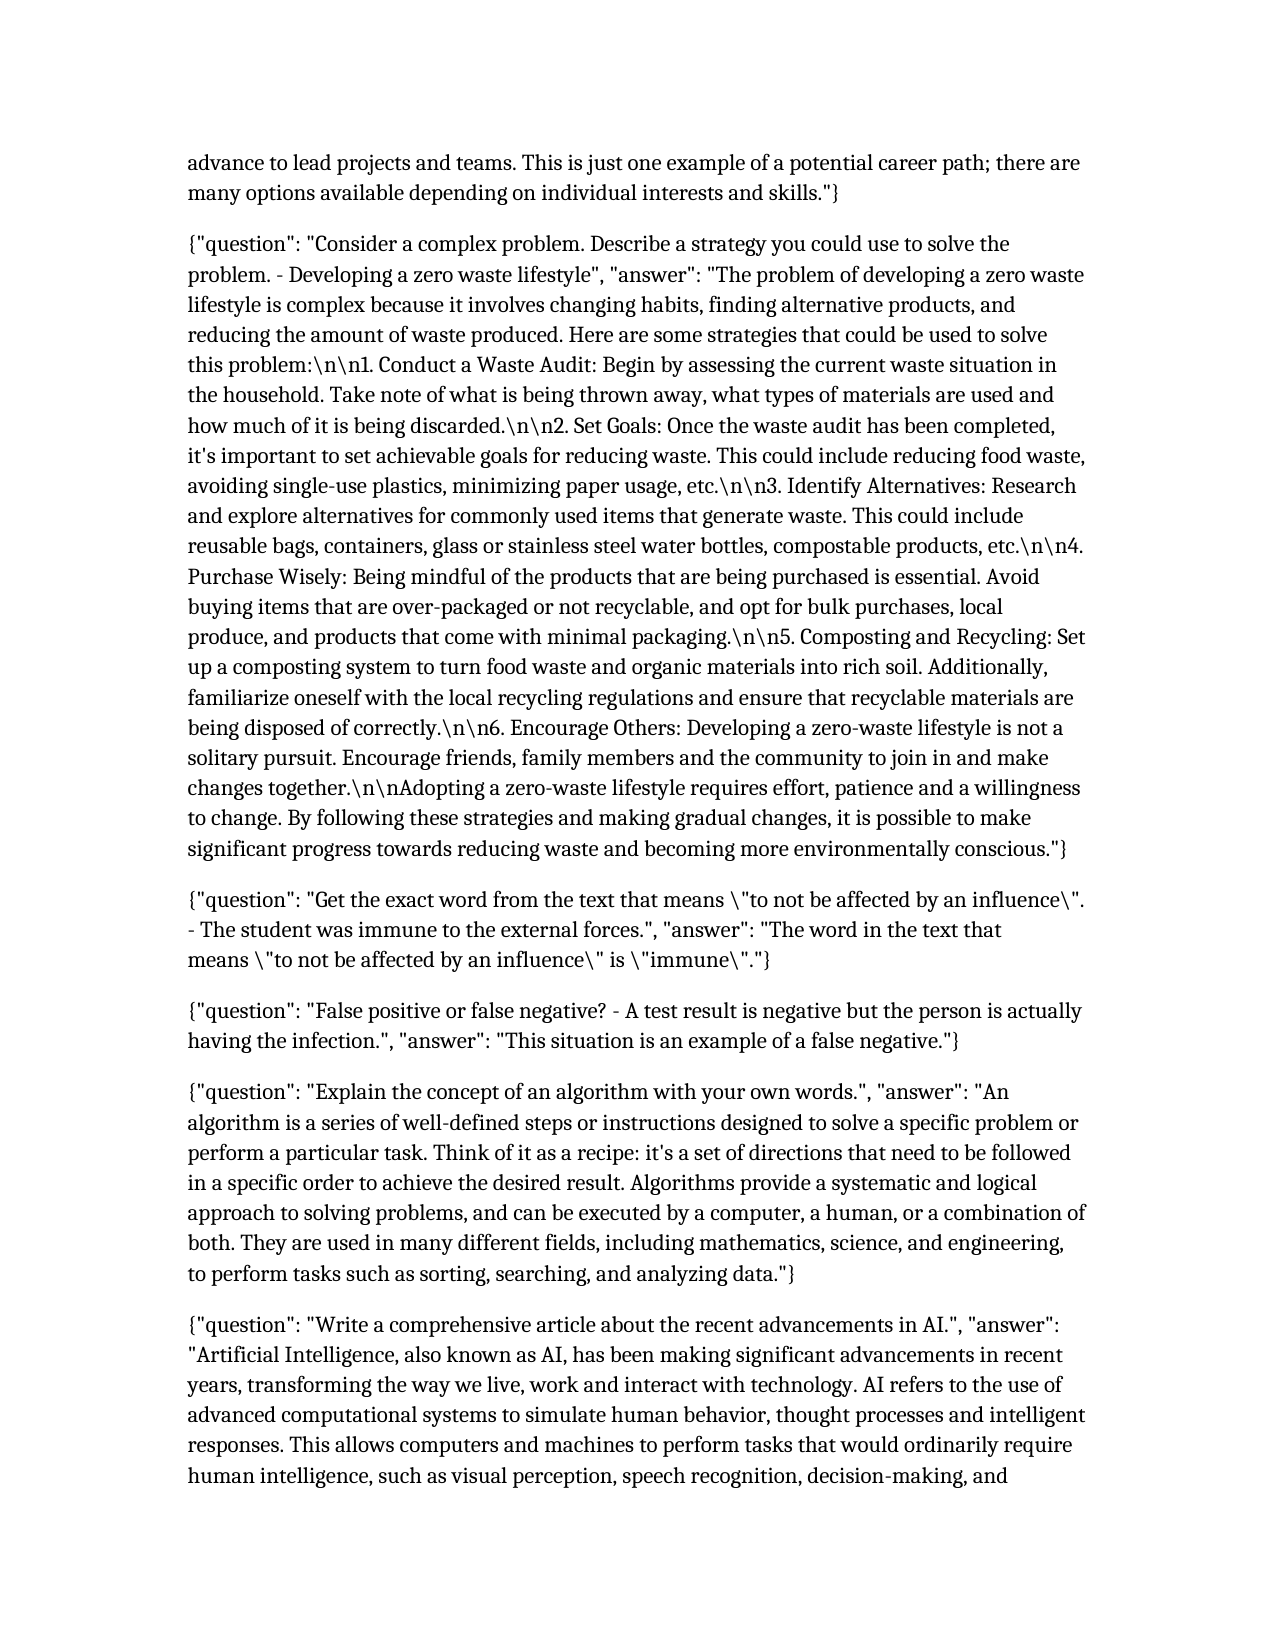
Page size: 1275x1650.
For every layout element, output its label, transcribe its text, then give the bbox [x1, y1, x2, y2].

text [187, 1311, 1087, 1489]
text {"question": "False positive or false negative? - A test result is negative but the person is actually having the infection.", "answer": "This situation is an example of a false negative."} [187, 998, 1087, 1054]
text {"question": "Explain the concept of an algorithm with your own words.", "answer": "An algorithm is a series of well-defined steps or instructions designed to solve a specific problem or perform a particular task. Think of it as a recipe: it's a set of directions that need to be followed in a specific order to achieve the desired result. Algorithms provide a systematic and logical approach to solving problems, and can be executed by a computer, a human, or a combination of both. They are used in many different fields, including mathematics, science, and engineering, to perform tasks such as sorting, searching, and analyzing data."} [187, 1079, 1087, 1287]
text {"question": "Get the exact word from the text that means \"to not be affected by an influence\". - The student was immune to the external forces.", "answer": "The word in the text that means \"to not be affected by an influence\" is \"immune\"."} [187, 886, 1087, 973]
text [187, 150, 1087, 207]
text {"question": "Consider a complex problem. Describe a strategy you could use to solve the problem. - Developing a zero waste lifestyle", "answer": "The problem of developing a zero waste lifestyle is complex because it involves changing habits, finding alternative products, and reducing the amount of waste produced. Here are some strategies that could be used to solve this problem:\n\n1. Conduct a Waste Audit: Begin by assessing the current waste situation in the household. Take note of what is being thrown away, what types of materials are used and how much of it is being discarded.\n\n2. Set Goals: Once the waste audit has been completed, it's important to set achievable goals for reducing waste. This could include reducing food waste, avoiding single-use plastics, minimizing paper usage, etc.\n\n3. Identify Alternatives: Research and explore alternatives for commonly used items that generate waste. This could include reusable bags, containers, glass or stainless steel water bottles, compostable products, etc.\n\n4. Purchase Wisely: Being mindful of the products that are being purchased is essential. Avoid buying items that are over-packaged or not recyclable, and opt for bulk purchases, local produce, and products that come with minimal packaging.\n\n5. Composting and Recycling: Set up a composting system to turn food waste and organic materials into rich soil. Additionally, familiarize oneself with the local recycling regulations and ensure that recyclable materials are being disposed of correctly.\n\n6. Encourage Others: Developing a zero-waste lifestyle is not a solitary pursuit. Encourage friends, family members and the community to join in and make changes together.\n\nAdopting a zero-waste lifestyle requires effort, patience and a willingness to change. By following these strategies and making gradual changes, it is possible to make significant progress towards reducing waste and becoming more environmentally conscious."} [187, 231, 1087, 862]
